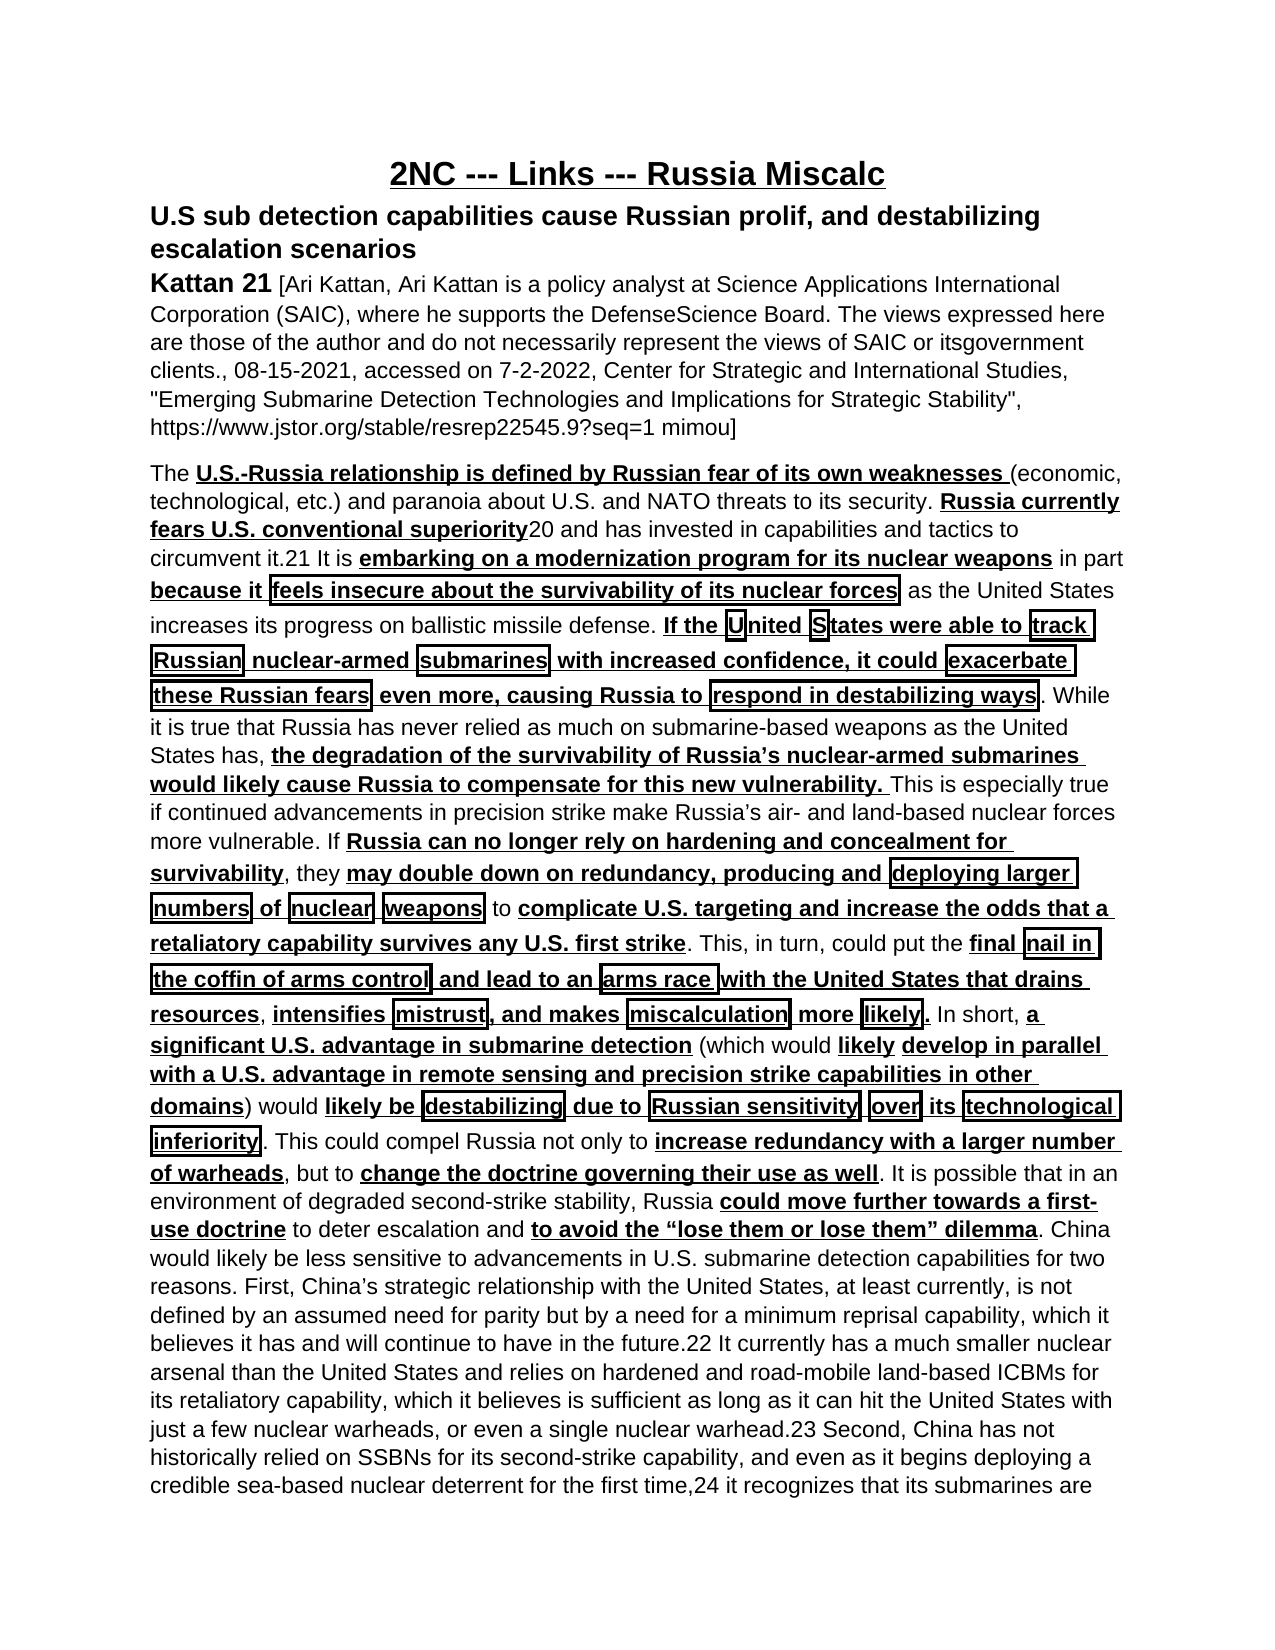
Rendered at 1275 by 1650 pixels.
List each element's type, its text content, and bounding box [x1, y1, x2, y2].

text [150, 459, 1125, 1499]
subtitle U.S sub detection capabilities cause Russian prolif, and destabilizing escalation scenarios [150, 200, 1125, 265]
subtitle 2NC --- Links --- Russia Miscalc [150, 154, 1125, 193]
text Kattan 21 [Ari Kattan, Ari Kattan is a policy analyst at Science Applications International Corporation (SAIC), where he supports the DefenseScience Board. The views expressed here are those of the author and do not necessarily represent the views of SAIC or itsgovernment clients., 08-15-2021, accessed on 7-2-2022, Center for Strategic and International Studies, "Emerging Submarine Detection Technologies and Implications for Strategic Stability", https://www.jstor.org/stable/resrep22545.9?seq=1 mimou] [150, 267, 1125, 441]
